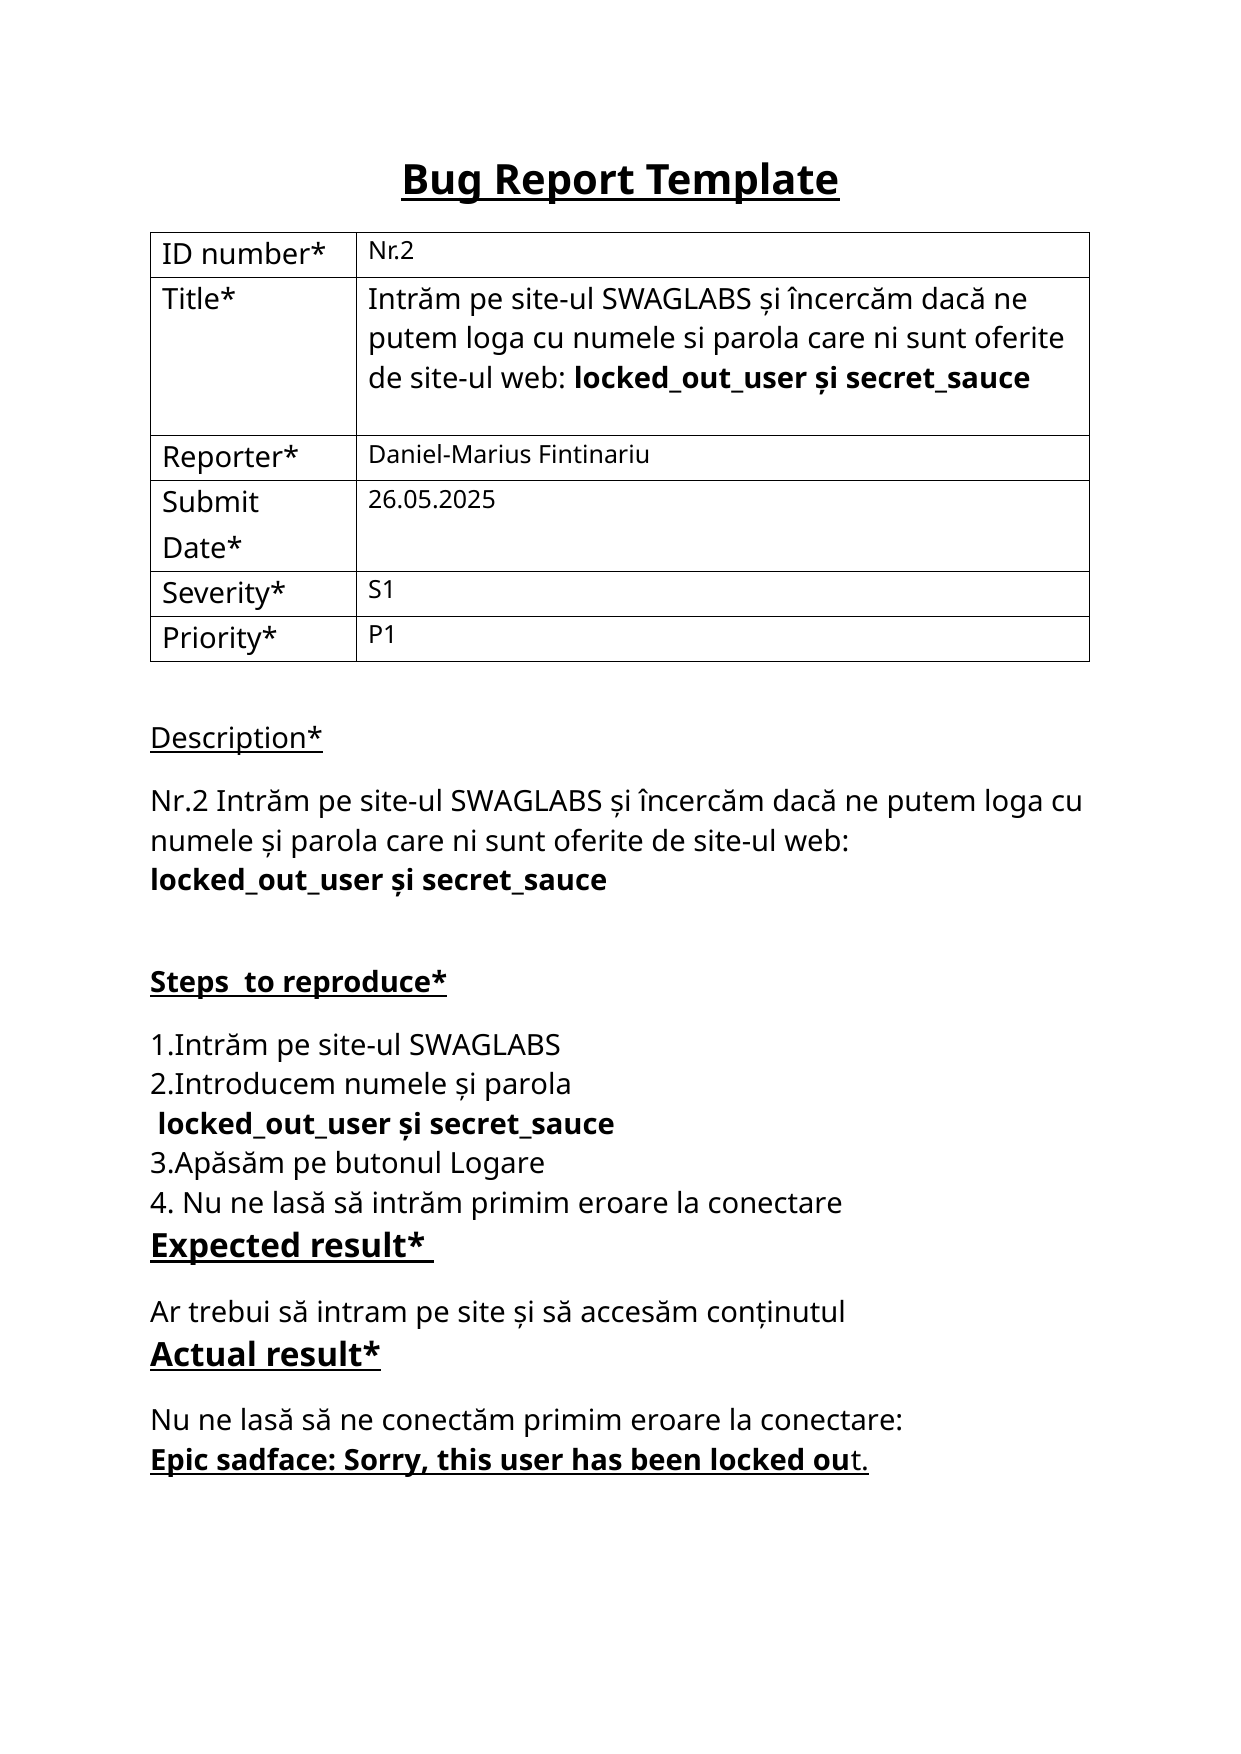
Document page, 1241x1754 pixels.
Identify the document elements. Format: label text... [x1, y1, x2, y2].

table_cell Title* [151, 278, 356, 435]
text Nr.2 Intrăm pe site-ul SWAGLABS și încercăm dacă ne putem loga cu numele și parola care ni sunt oferite de site-ul web: locked_out_user și secret_sauce [150, 780, 1090, 899]
text Description* [150, 718, 1090, 757]
table_cell Priority* [151, 617, 356, 661]
text Ar trebui să intram pe site și să accesăm conținutul [150, 1291, 1090, 1331]
table_cell Intrăm pe site-ul SWAGLABS și încercăm dacă ne putem loga cu numele si parola care ni sunt oferite de site-ul web: locked_out_user și secret_sauce [357, 278, 1089, 435]
text Nu ne lasă să ne conectăm primim eroare la conectare: Epic sadface: Sorry, this user has been locked out. [150, 1399, 1090, 1479]
table_header Nr.2 [357, 233, 1089, 277]
table_cell Reporter* [151, 436, 356, 480]
table_cell Daniel-Marius Fintinariu [357, 436, 1089, 480]
text Steps to reproduce* [150, 961, 1090, 1001]
text Actual result* [150, 1331, 1090, 1376]
table_cell Severity* [151, 572, 356, 616]
table_cell P1 [357, 617, 1089, 661]
table_header ID number* [151, 233, 356, 277]
table_cell 26.05.2025 [357, 481, 1089, 571]
text Bug Report Template [150, 150, 1090, 207]
text Expected result* [150, 1222, 1090, 1268]
text 1.Intrăm pe site-ul SWAGLABS 2.Introducem numele și parola locked_out_user și secret_sauce 3.Apăsăm pe butonul Logare 4. Nu ne lasă să intrăm primim eroare la conectare [150, 1024, 1090, 1222]
table_cell Submit Date* [151, 481, 356, 571]
table_cell S1 [357, 572, 1089, 616]
